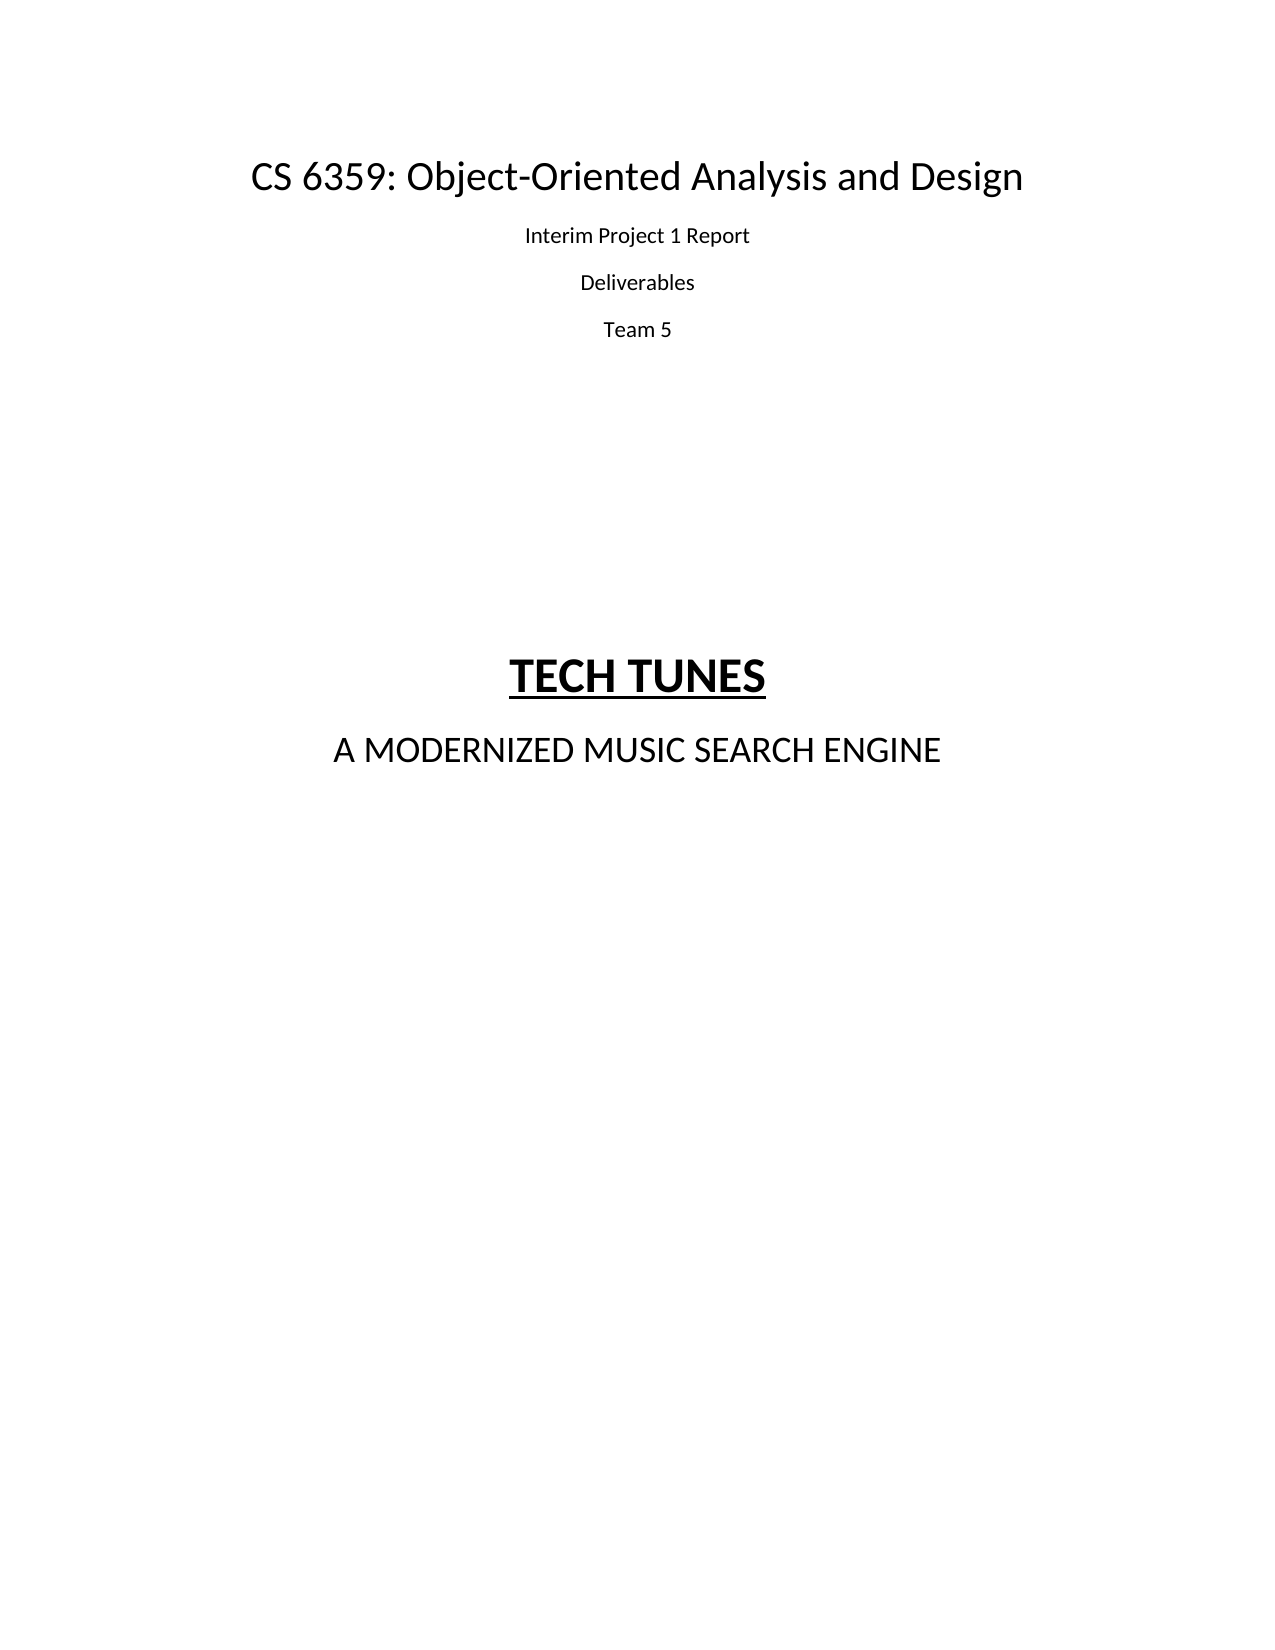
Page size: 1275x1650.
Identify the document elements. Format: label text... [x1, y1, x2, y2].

text CS 6359: Object-Oriented Analysis and Design [150, 150, 1125, 201]
text Interim Project 1 Report [150, 222, 1125, 249]
text Deliverables [150, 268, 1125, 296]
text A MODERNIZED MUSIC SEARCH ENGINE [150, 726, 1125, 772]
text TECH TUNES [150, 643, 1125, 704]
text Team 5 [150, 315, 1125, 343]
